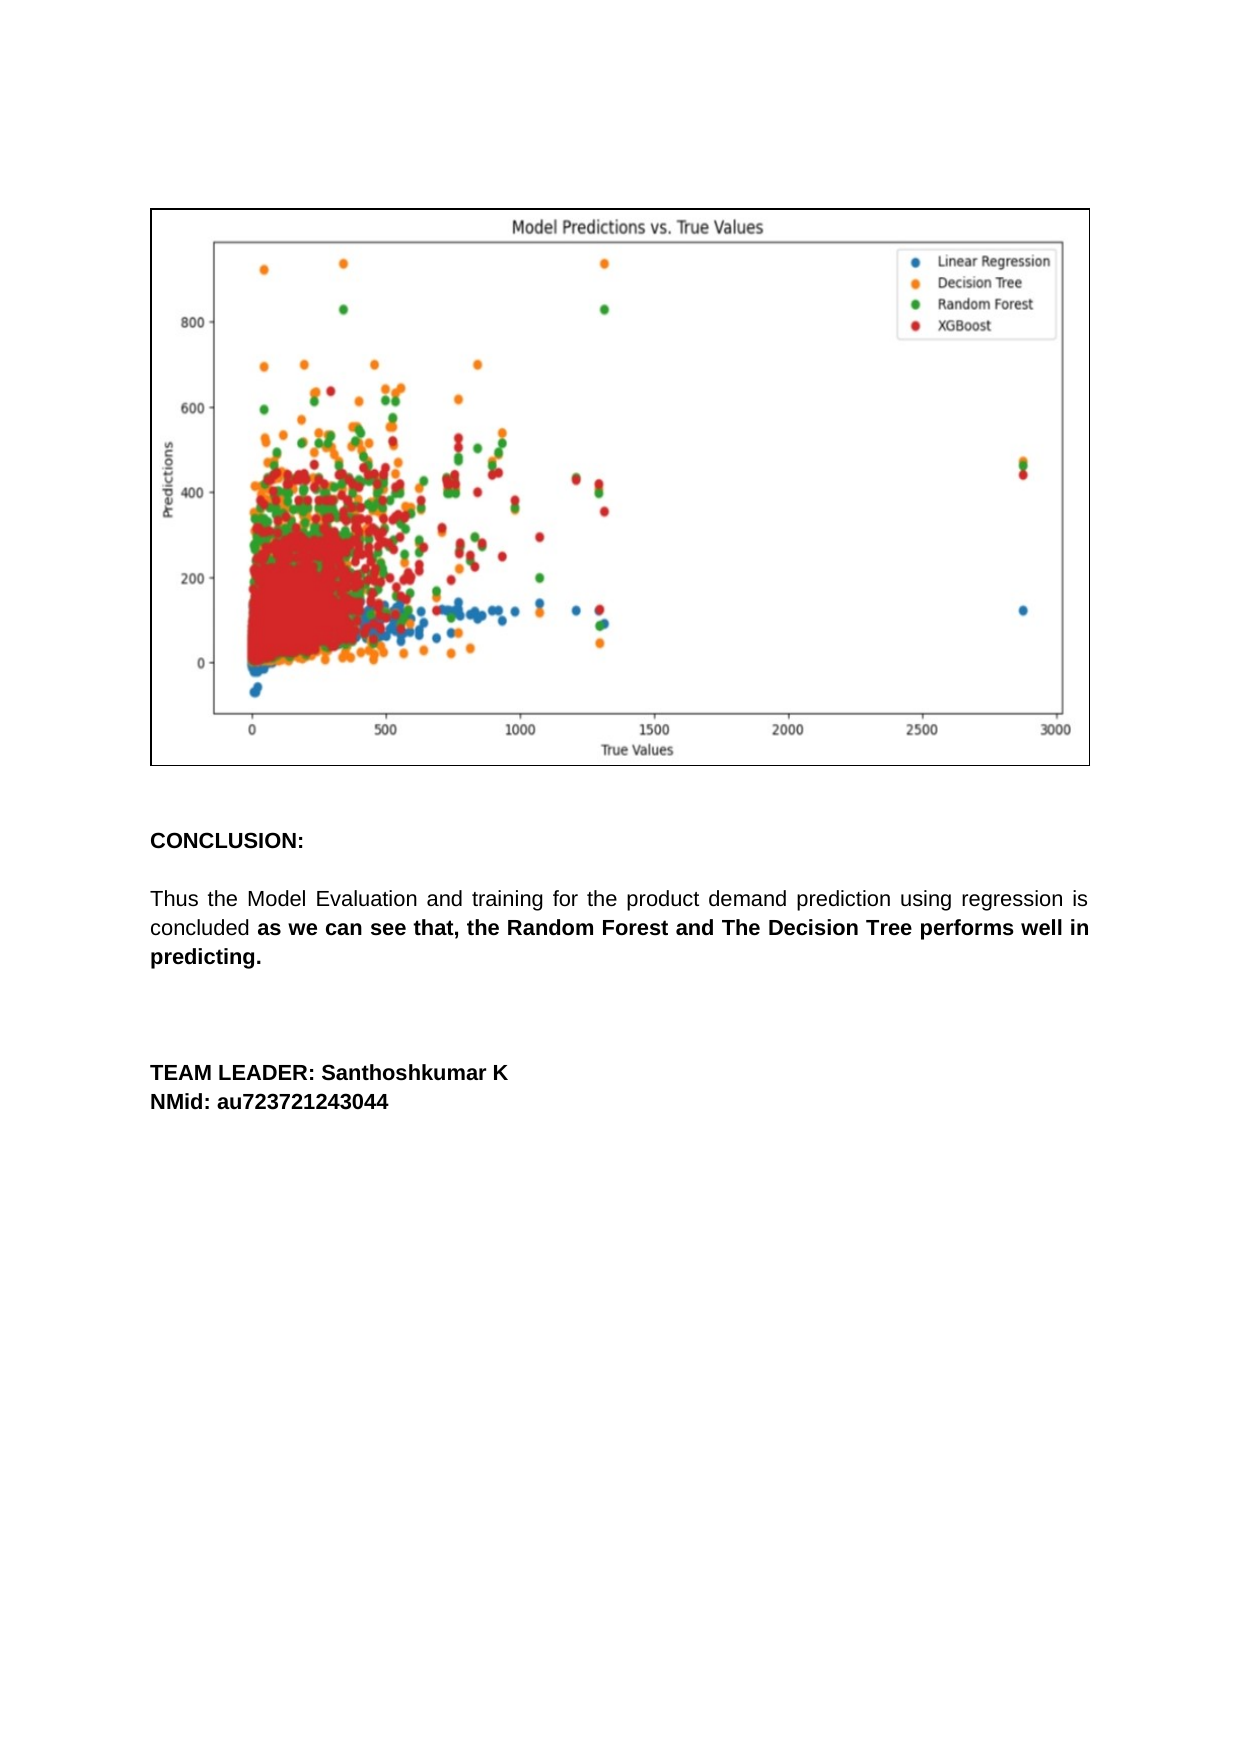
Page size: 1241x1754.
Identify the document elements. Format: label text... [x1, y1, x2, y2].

text NMid: au723721243044 [150, 1088, 1090, 1114]
text TEAM LEADER: Santhoshkumar K [150, 1059, 1090, 1085]
picture [152, 210, 1089, 765]
text Thus the Model Evaluation and training for the product demand prediction using regression is concluded as we can see that, the Random Forest and The Decision Tree performs well in predicting. [150, 886, 1090, 969]
text CONCLUSION: [150, 828, 1090, 853]
